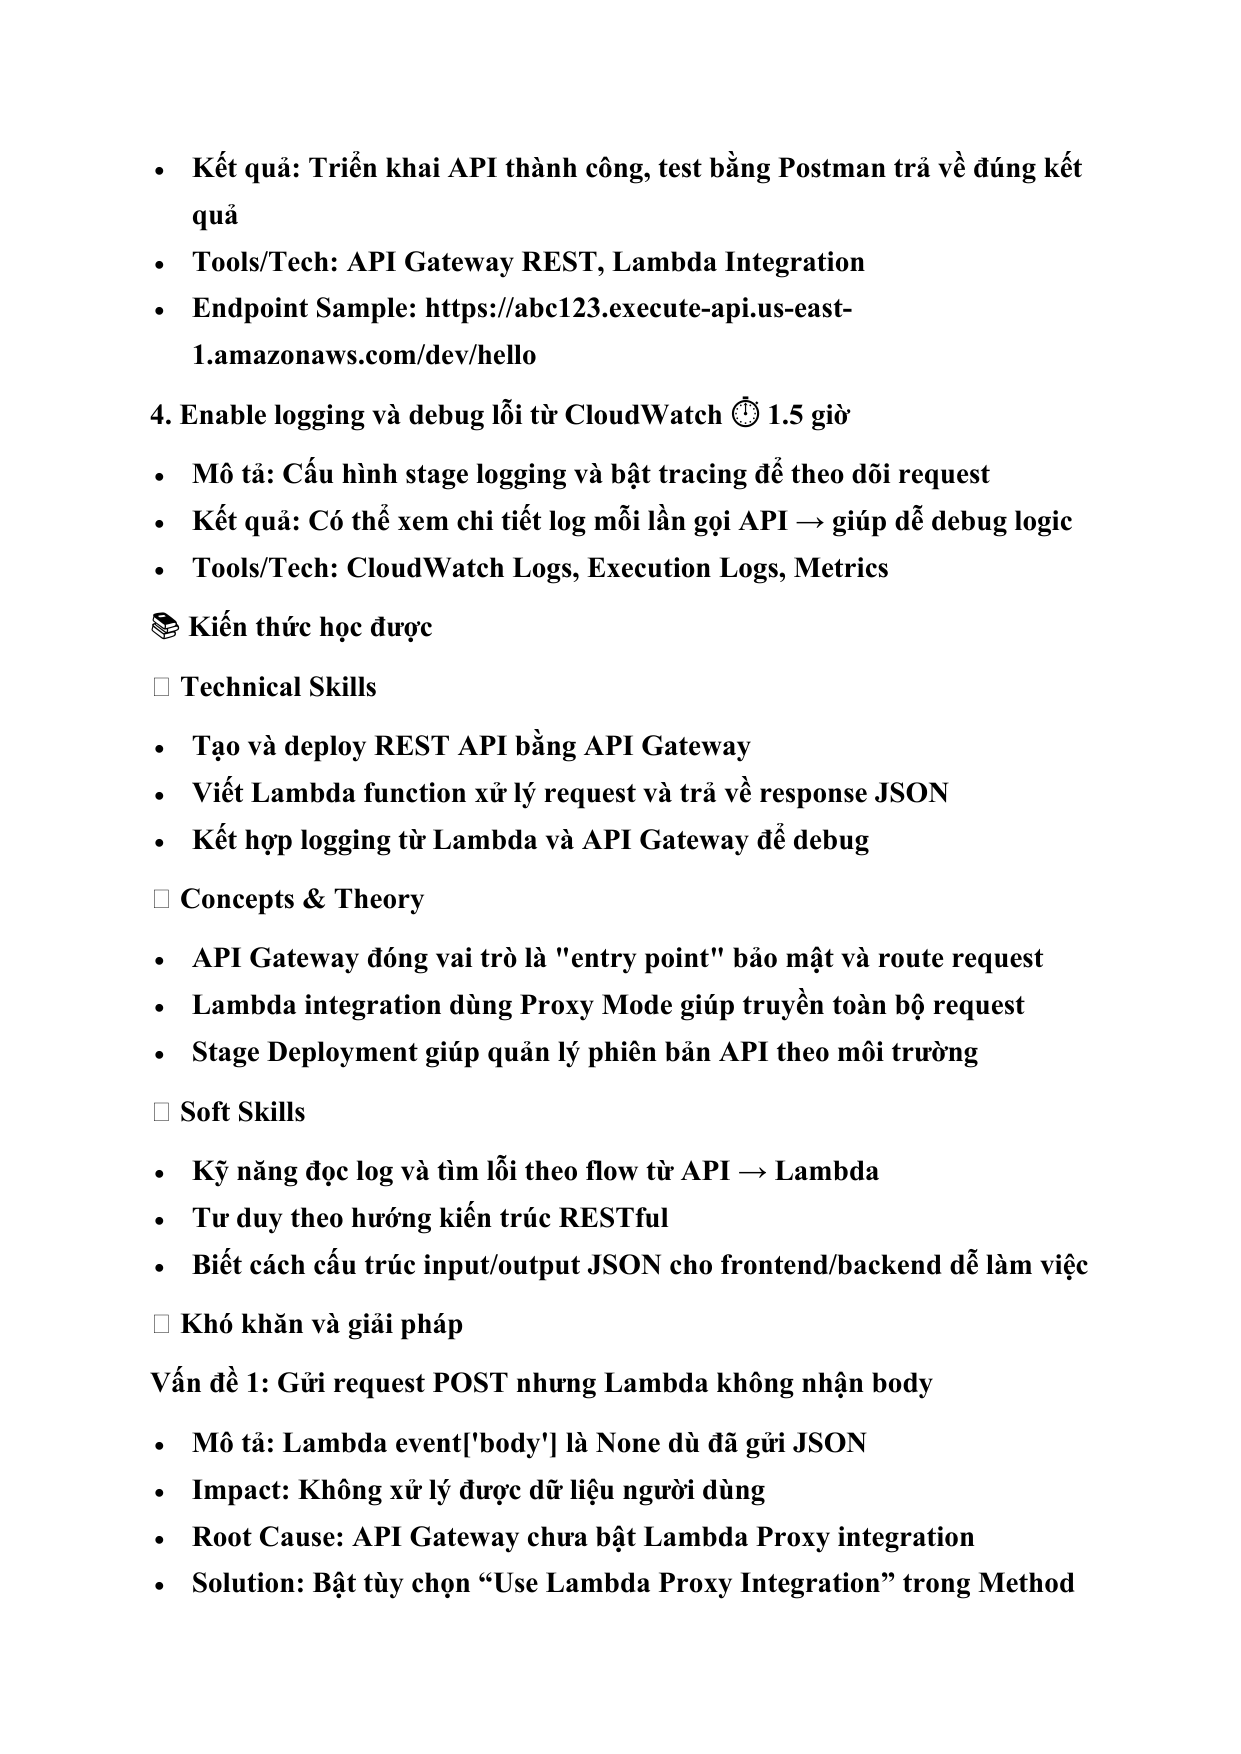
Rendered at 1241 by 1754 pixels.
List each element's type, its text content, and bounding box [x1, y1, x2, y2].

list Solution: Bật tùy chọn “Use Lambda Proxy Integration” trong Method [154, 1566, 1090, 1599]
list Viết Lambda function xử lý request và trả về response JSON [154, 775, 1090, 808]
text 4. Enable logging và debug lỗi từ CloudWatch ⏱️ 1.5 giờ [150, 397, 1090, 430]
list Kết hợp logging từ Lambda và API Gateway để debug [154, 822, 1090, 855]
list Tạo và deploy REST API bằng API Gateway [154, 728, 1090, 762]
text 🤝 Soft Skills [150, 1094, 1090, 1127]
list Stage Deployment giúp quản lý phiên bản API theo môi trường [154, 1034, 1090, 1068]
list Kỹ năng đọc log và tìm lỗi theo flow từ API → Lambda [154, 1153, 1090, 1187]
list Endpoint Sample: https://abc123.execute-api.us-east-1.amazonaws.com/dev/hello [154, 291, 1090, 371]
list Mô tả: Cấu hình stage logging và bật tracing để theo dõi request [154, 456, 1090, 490]
text Vấn đề 1: Gửi request POST nhưng Lambda không nhận body [150, 1366, 1090, 1399]
list Biết cách cấu trúc input/output JSON cho frontend/backend dễ làm việc [154, 1247, 1090, 1280]
list Kết quả: Triển khai API thành công, test bằng Postman trả về đúng kết quả [154, 150, 1090, 230]
list API Gateway đóng vai trò là "entry point" bảo mật và route request [154, 941, 1090, 974]
text 🚧 Khó khăn và giải pháp [150, 1306, 1090, 1340]
list Root Cause: API Gateway chưa bật Lambda Proxy integration [154, 1519, 1090, 1552]
list Lambda integration dùng Proxy Mode giúp truyền toàn bộ request [154, 987, 1090, 1021]
list Impact: Không xử lý được dữ liệu người dùng [154, 1472, 1090, 1505]
list Tư duy theo hướng kiến trúc RESTful [154, 1200, 1090, 1233]
list Mô tả: Lambda event['body'] là None dù đã gửi JSON [154, 1425, 1090, 1458]
text 📚 Kiến thức học được [150, 609, 1090, 643]
list Kết quả: Có thể xem chi tiết log mỗi lần gọi API → giúp dễ debug logic [154, 503, 1090, 537]
list Tools/Tech: API Gateway REST, Lambda Integration [154, 244, 1090, 277]
list Tools/Tech: CloudWatch Logs, Execution Logs, Metrics [154, 550, 1090, 583]
text 🔧 Technical Skills [150, 669, 1090, 702]
text 💡 Concepts & Theory [150, 881, 1090, 915]
